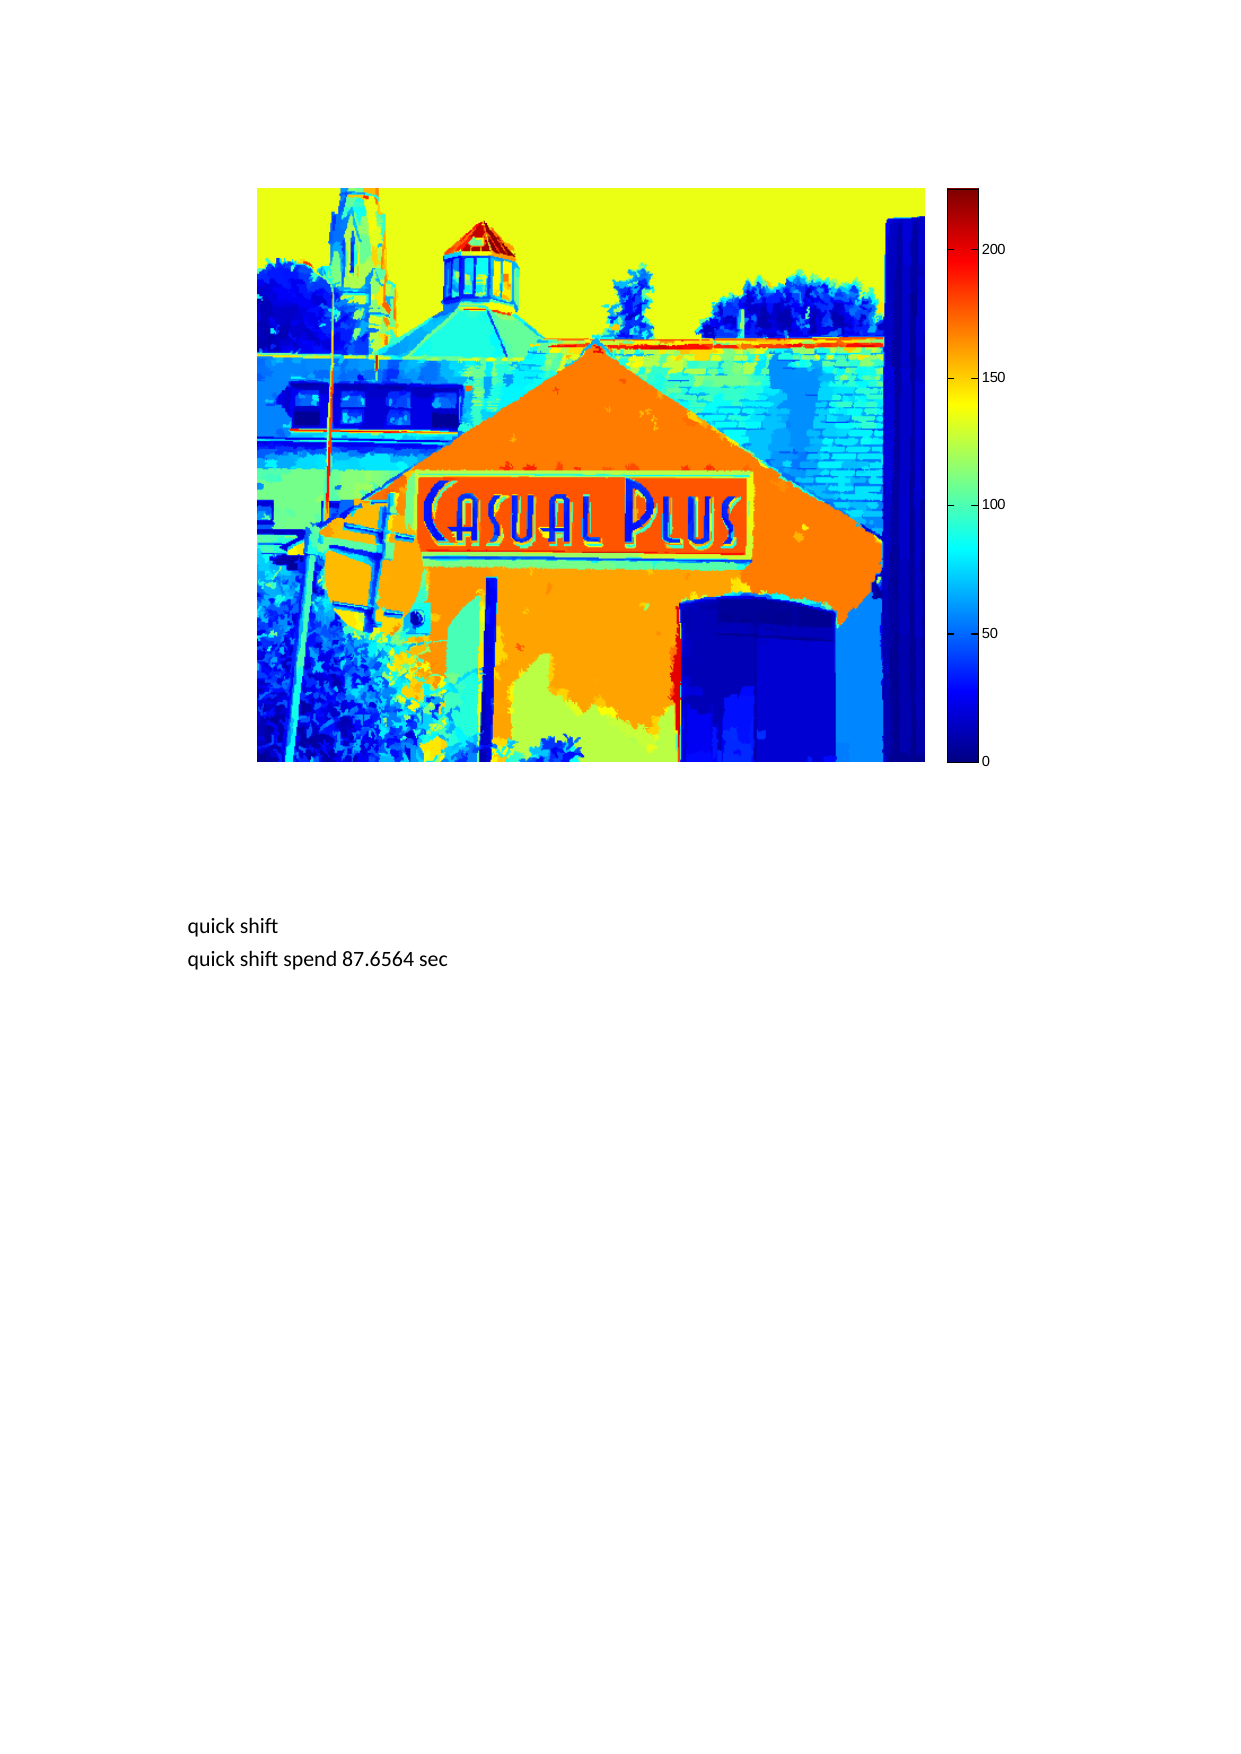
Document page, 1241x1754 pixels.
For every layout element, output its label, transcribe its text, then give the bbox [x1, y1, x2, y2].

text quick shift [187, 909, 1053, 942]
text quick shift spend 87.6564 sec [187, 942, 1053, 974]
